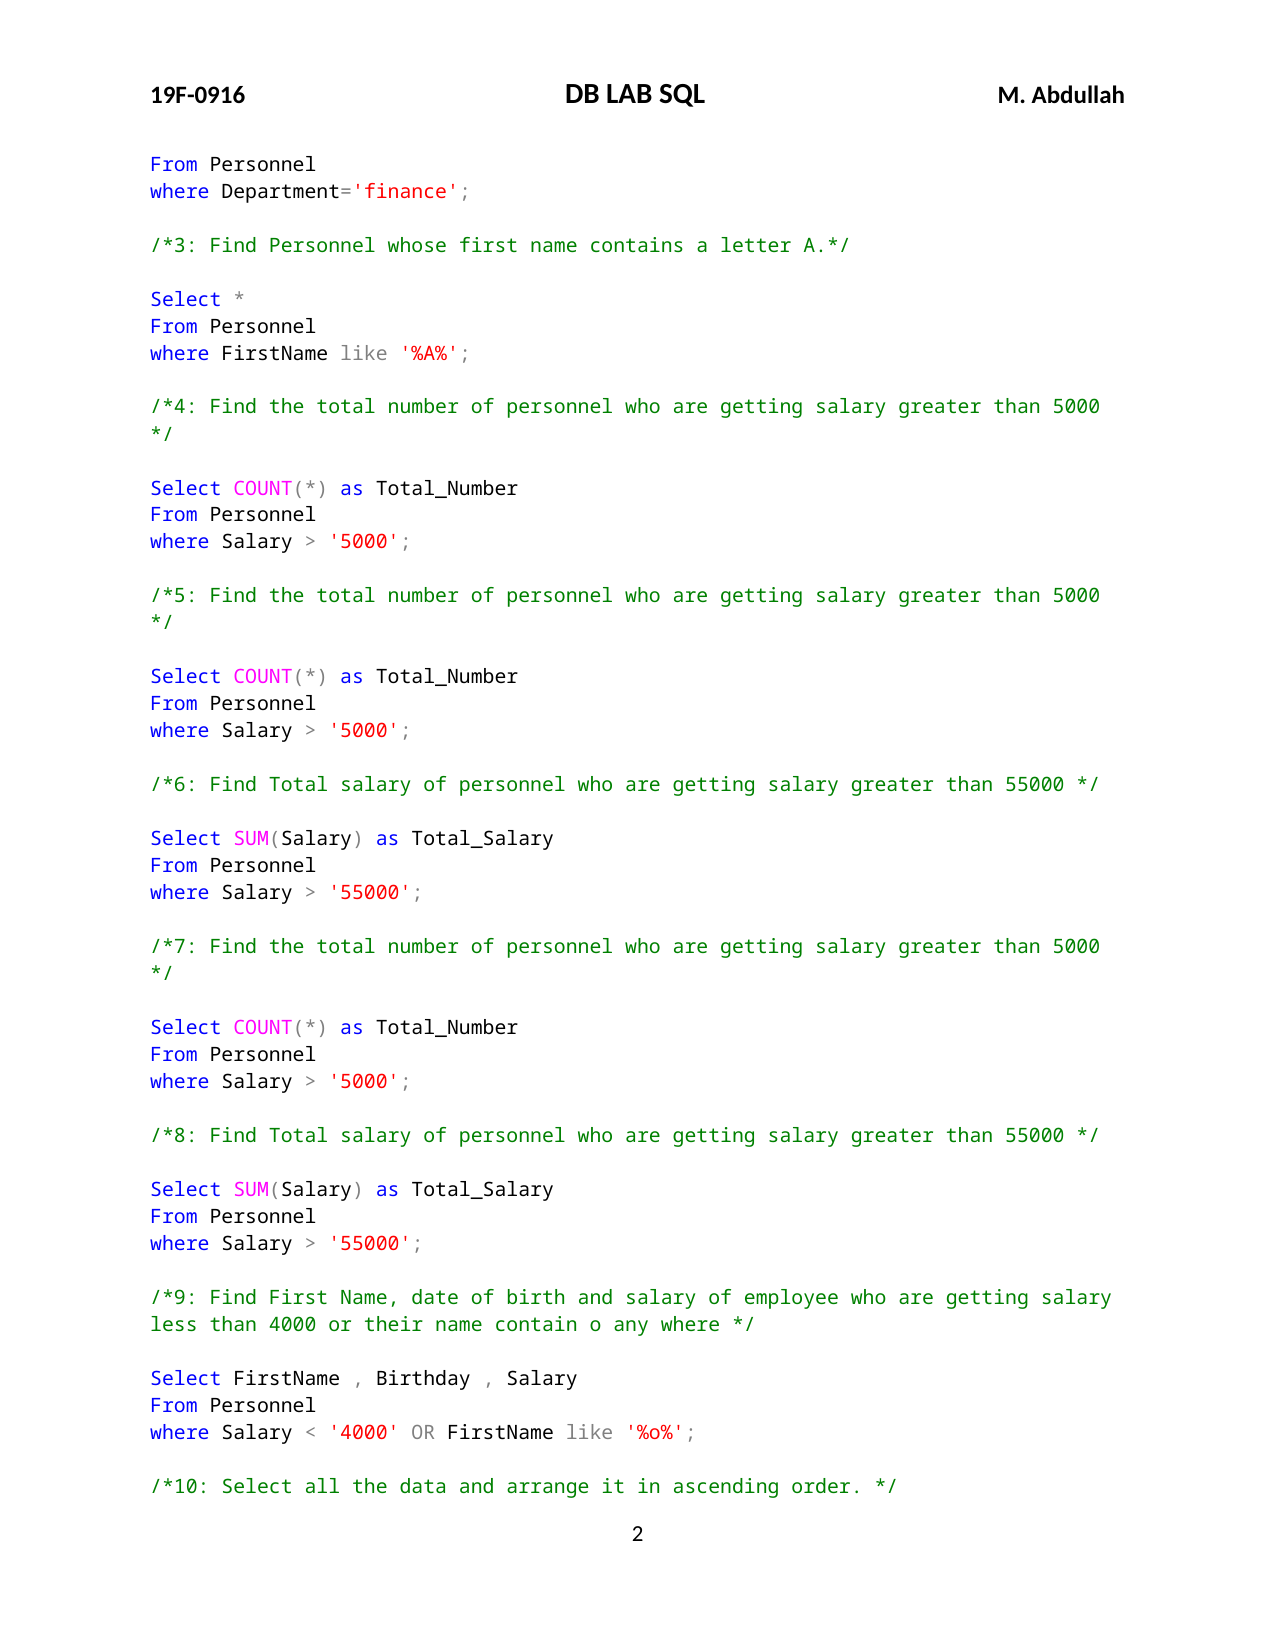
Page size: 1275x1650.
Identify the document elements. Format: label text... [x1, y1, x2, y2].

text Select COUNT(*) as Total_Number [150, 474, 1125, 501]
text From Personnel [150, 1391, 1125, 1418]
text where FirstName like '%A%'; [150, 339, 1125, 366]
text /*10: Select all the data and arrange it in ascending order. */ [150, 1472, 1125, 1499]
text Select FirstName , Birthday , Salary [150, 1364, 1125, 1391]
text From Personnel [150, 150, 1125, 177]
text where Department='finance'; [150, 177, 1125, 204]
text /*7: Find the total number of personnel who are getting salary greater than 5000 */ [150, 932, 1125, 986]
text /*3: Find Personnel whose first name contains a letter A.*/ [150, 231, 1125, 258]
text where Salary > '5000'; [150, 1067, 1125, 1094]
text From Personnel [150, 1202, 1125, 1229]
text From Personnel [150, 1040, 1125, 1067]
text where Salary > '55000'; [150, 878, 1125, 905]
text From Personnel [150, 689, 1125, 717]
text Select * [150, 285, 1125, 312]
text /*9: Find First Name, date of birth and salary of employee who are getting salary less than 4000 or their name contain o any where */ [150, 1283, 1125, 1337]
text /*4: Find the total number of personnel who are getting salary greater than 5000 */ [150, 393, 1125, 447]
text Select COUNT(*) as Total_Number [150, 1013, 1125, 1040]
text From Personnel [150, 851, 1125, 878]
text Select COUNT(*) as Total_Number [150, 663, 1125, 689]
text /*5: Find the total number of personnel who are getting salary greater than 5000 */ [150, 582, 1125, 636]
text where Salary > '5000'; [150, 528, 1125, 555]
text From Personnel [150, 501, 1125, 528]
text /*8: Find Total salary of personnel who are getting salary greater than 55000 */ [150, 1121, 1125, 1148]
text /*6: Find Total salary of personnel who are getting salary greater than 55000 */ [150, 771, 1125, 797]
text where Salary > '55000'; [150, 1229, 1125, 1256]
text From Personnel [150, 312, 1125, 339]
text where Salary < '4000' OR FirstName like '%o%'; [150, 1418, 1125, 1445]
text where Salary > '5000'; [150, 717, 1125, 743]
text Select SUM(Salary) as Total_Salary [150, 824, 1125, 851]
text Select SUM(Salary) as Total_Salary [150, 1175, 1125, 1202]
